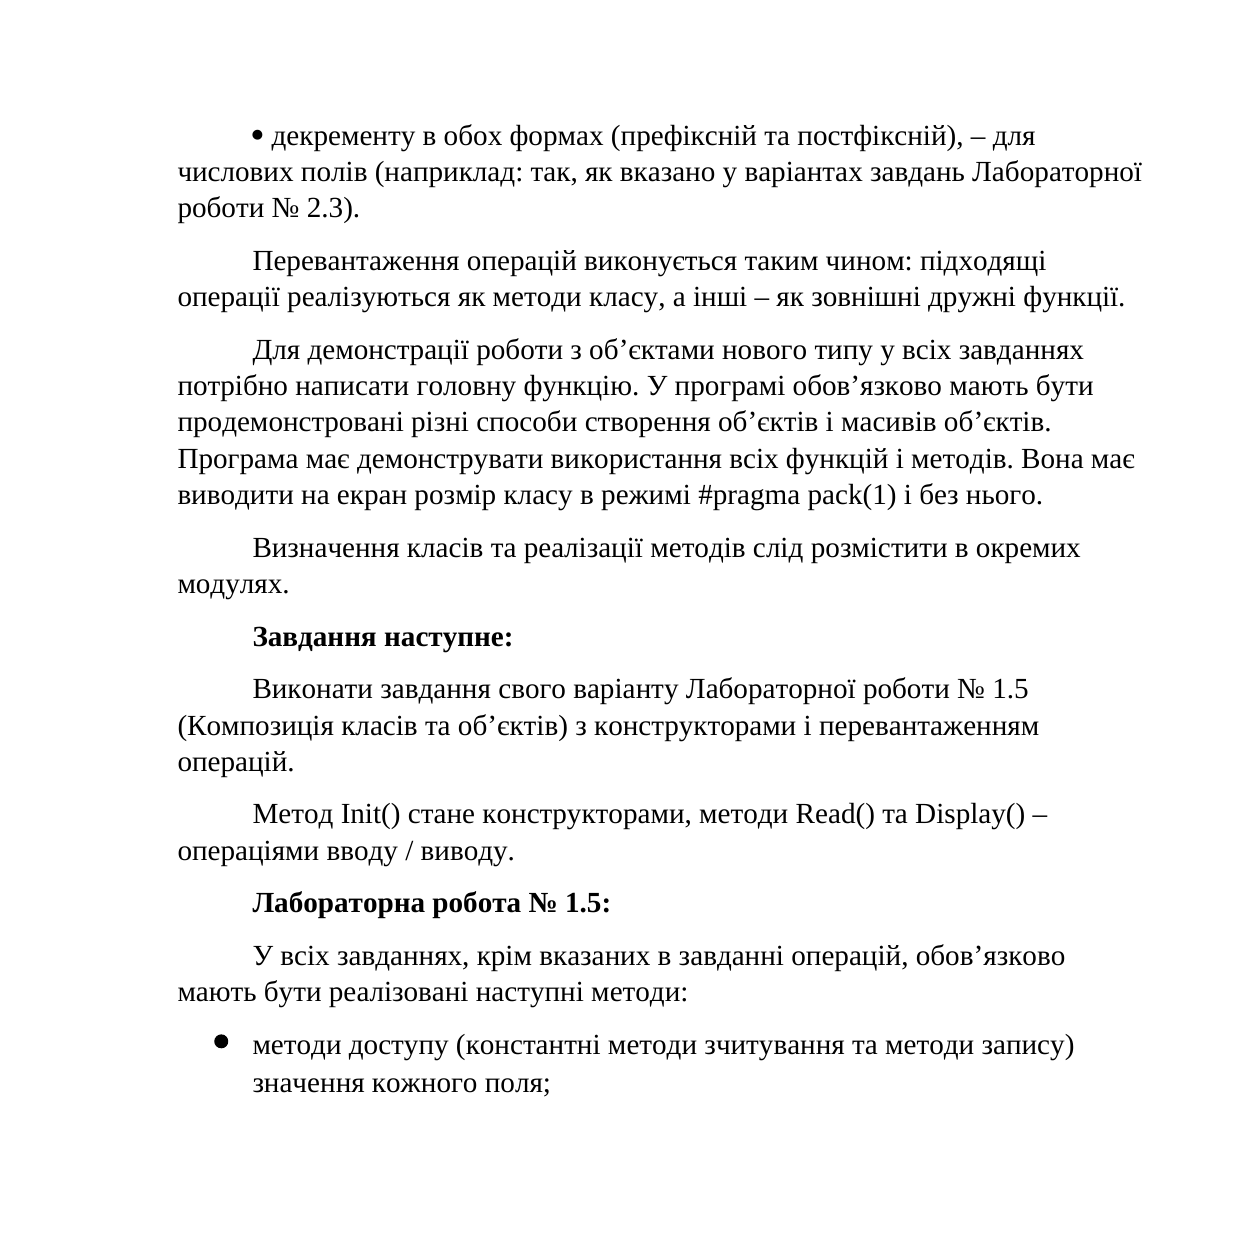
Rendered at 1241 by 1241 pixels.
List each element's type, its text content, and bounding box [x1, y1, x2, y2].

text Лабораторна робота № 1.5: [177, 886, 1152, 919]
text декременту в обох формах (префіксній та постфіксній), – для числових полів (наприклад: так, як вказано у варіантах завдань Лабораторної роботи № 2.3). [177, 118, 1152, 224]
text Метод Init() стане конструкторами, методи Read() та Display() – операціями вводу / виводу. [177, 797, 1152, 866]
text Завдання наступне: [177, 619, 1152, 652]
text Перевантаження операцій виконується таким чином: підходящі операції реалізуються як методи класу, а інші – як зовнішні дружні функції. [177, 243, 1152, 313]
text Визначення класів та реалізації методів слід розмістити в окремих модулях. [177, 530, 1152, 599]
text Для демонстрації роботи з об’єктами нового типу у всіх завданнях потрібно написати головну функцію. У програмі обов’язково мають бути продемонстровані різні способи створення об’єктів і масивів об’єктів. Програма має демонструвати використання всіх функцій і методів. Вона має виводити на екран розмір класу в режимі #pragma pack(1) і без нього. [177, 332, 1152, 510]
list методи доступу (константні методи зчитування та методи запису) значення кожного поля; [215, 1027, 1152, 1099]
text У всіх завданнях, крім вказаних в завданні операцій, обов’язково мають бути реалізовані наступні методи: [177, 938, 1152, 1008]
text Виконати завдання свого варіанту Лабораторної роботи № 1.5 (Композиція класів та об’єктів) з конструкторами і перевантаженням операцій. [177, 671, 1152, 777]
